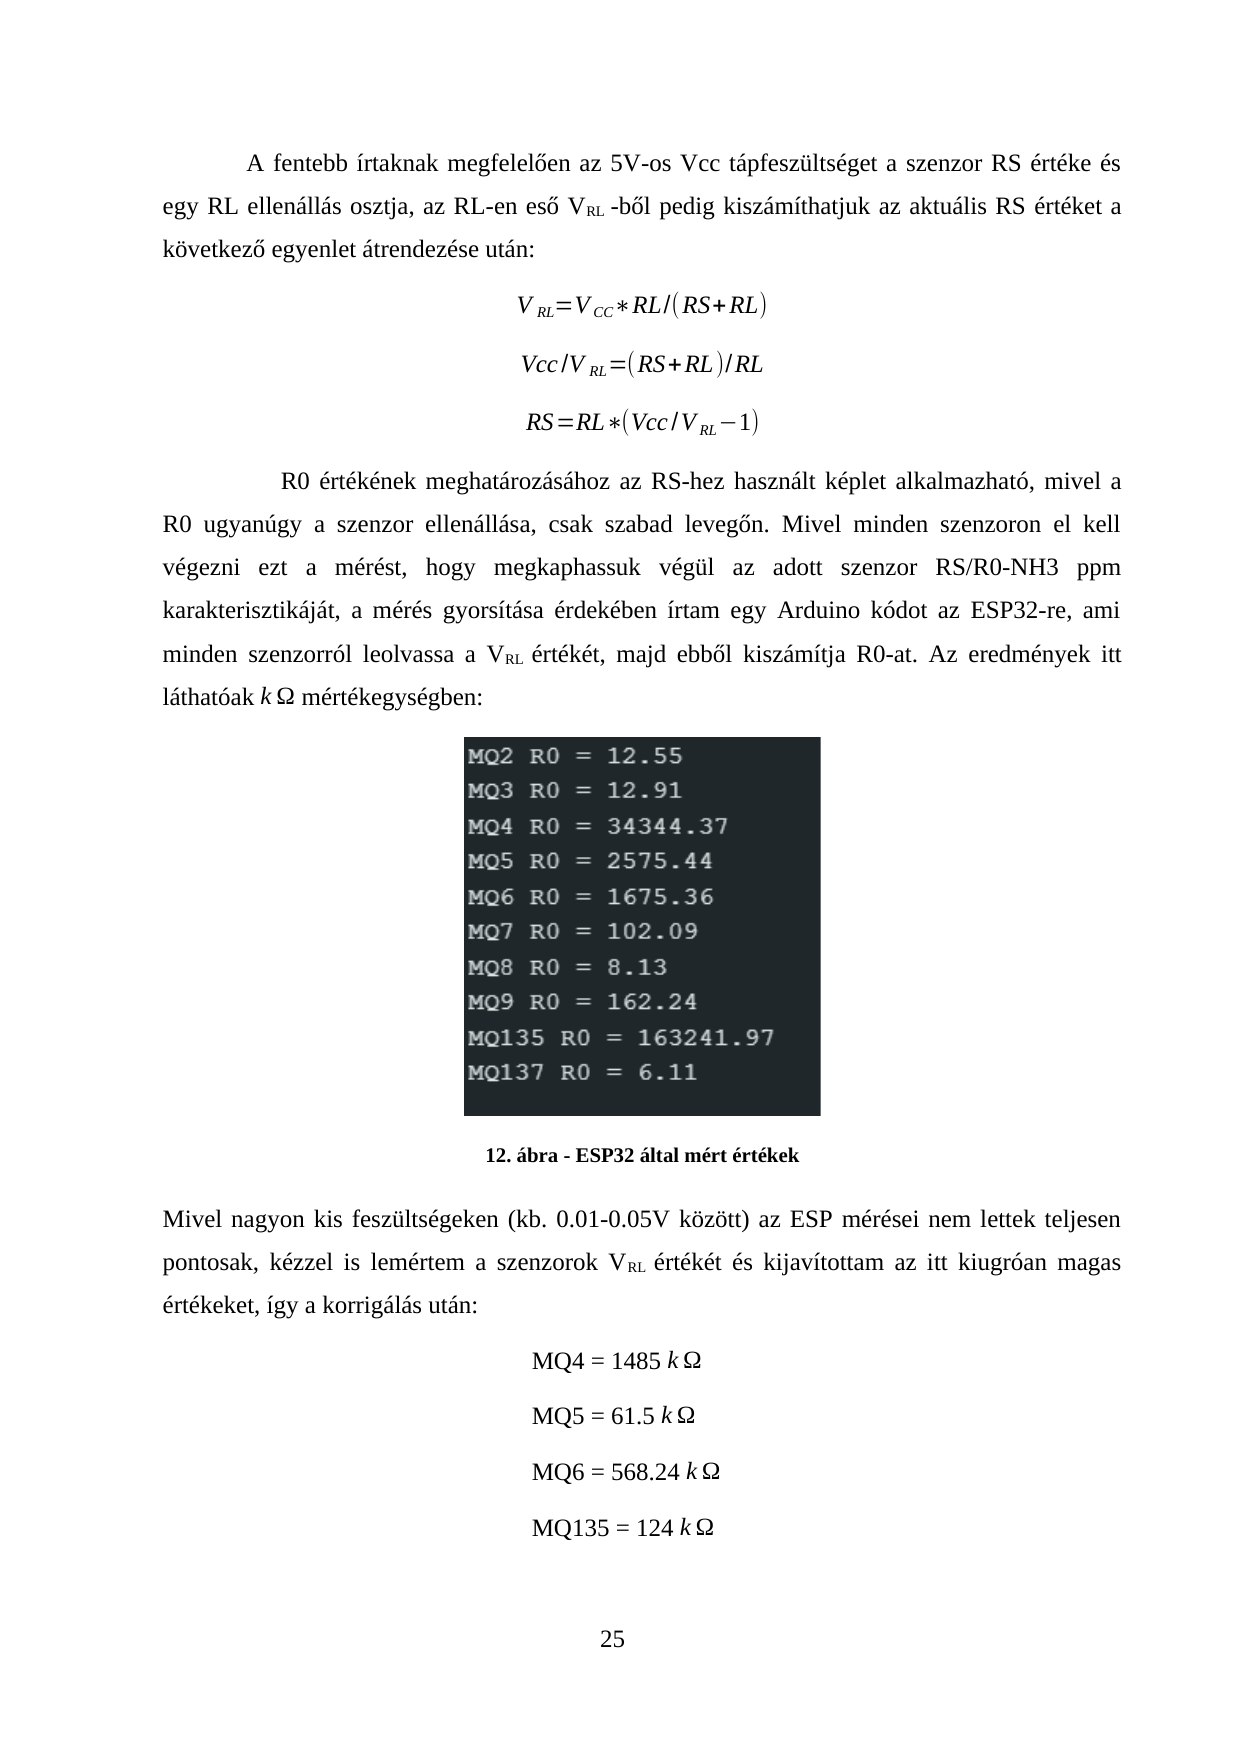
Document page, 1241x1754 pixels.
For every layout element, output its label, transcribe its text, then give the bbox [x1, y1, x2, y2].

text Mivel nagyon kis feszültségeken (kb. 0.01-0.05V között) az ESP mérései nem lettek teljesen pontosak, kézzel is lemértem a szenzorok VRL értékét és kijavítottam az itt kiugróan magas értékeket, így a korrigálás után: [162, 1204, 1122, 1319]
text MQ4 = 1485 [162, 1346, 1122, 1374]
text A fentebb írtaknak megfelelően az 5V-os Vcc tápfeszültséget a szenzor RS értéke és egy RL ellenállás osztja, az RL-en eső VRL -ből pedig kiszámíthatjuk az aktuális RS értéket a következő egyenlet átrendezése után: [162, 148, 1122, 263]
picture [464, 737, 821, 1116]
text 12. ábra - ESP32 által mért értékek [162, 1143, 1122, 1167]
text R0 értékének meghatározásához az RS-hez használt képlet alkalmazható, mivel a R0 ugyanúgy a szenzor ellenállása, csak szabad levegőn. Mivel minden szenzoron el kell végezni ezt a mérést, hogy megkaphassuk végül az adott szenzor RS/R0-NH3 ppm karakterisztikáját, a mérés gyorsítása érdekében írtam egy Arduino kódot az ESP32-re, ami minden szenzorról leolvassa a VRL értékét, majd ebből kiszámítja R0-at. Az eredmények itt láthatóak mértékegységben: [162, 466, 1122, 711]
text MQ5 = 61.5 [162, 1401, 1122, 1430]
text MQ135 = 124 [162, 1513, 1122, 1541]
text MQ6 = 568.24 [162, 1457, 1122, 1486]
